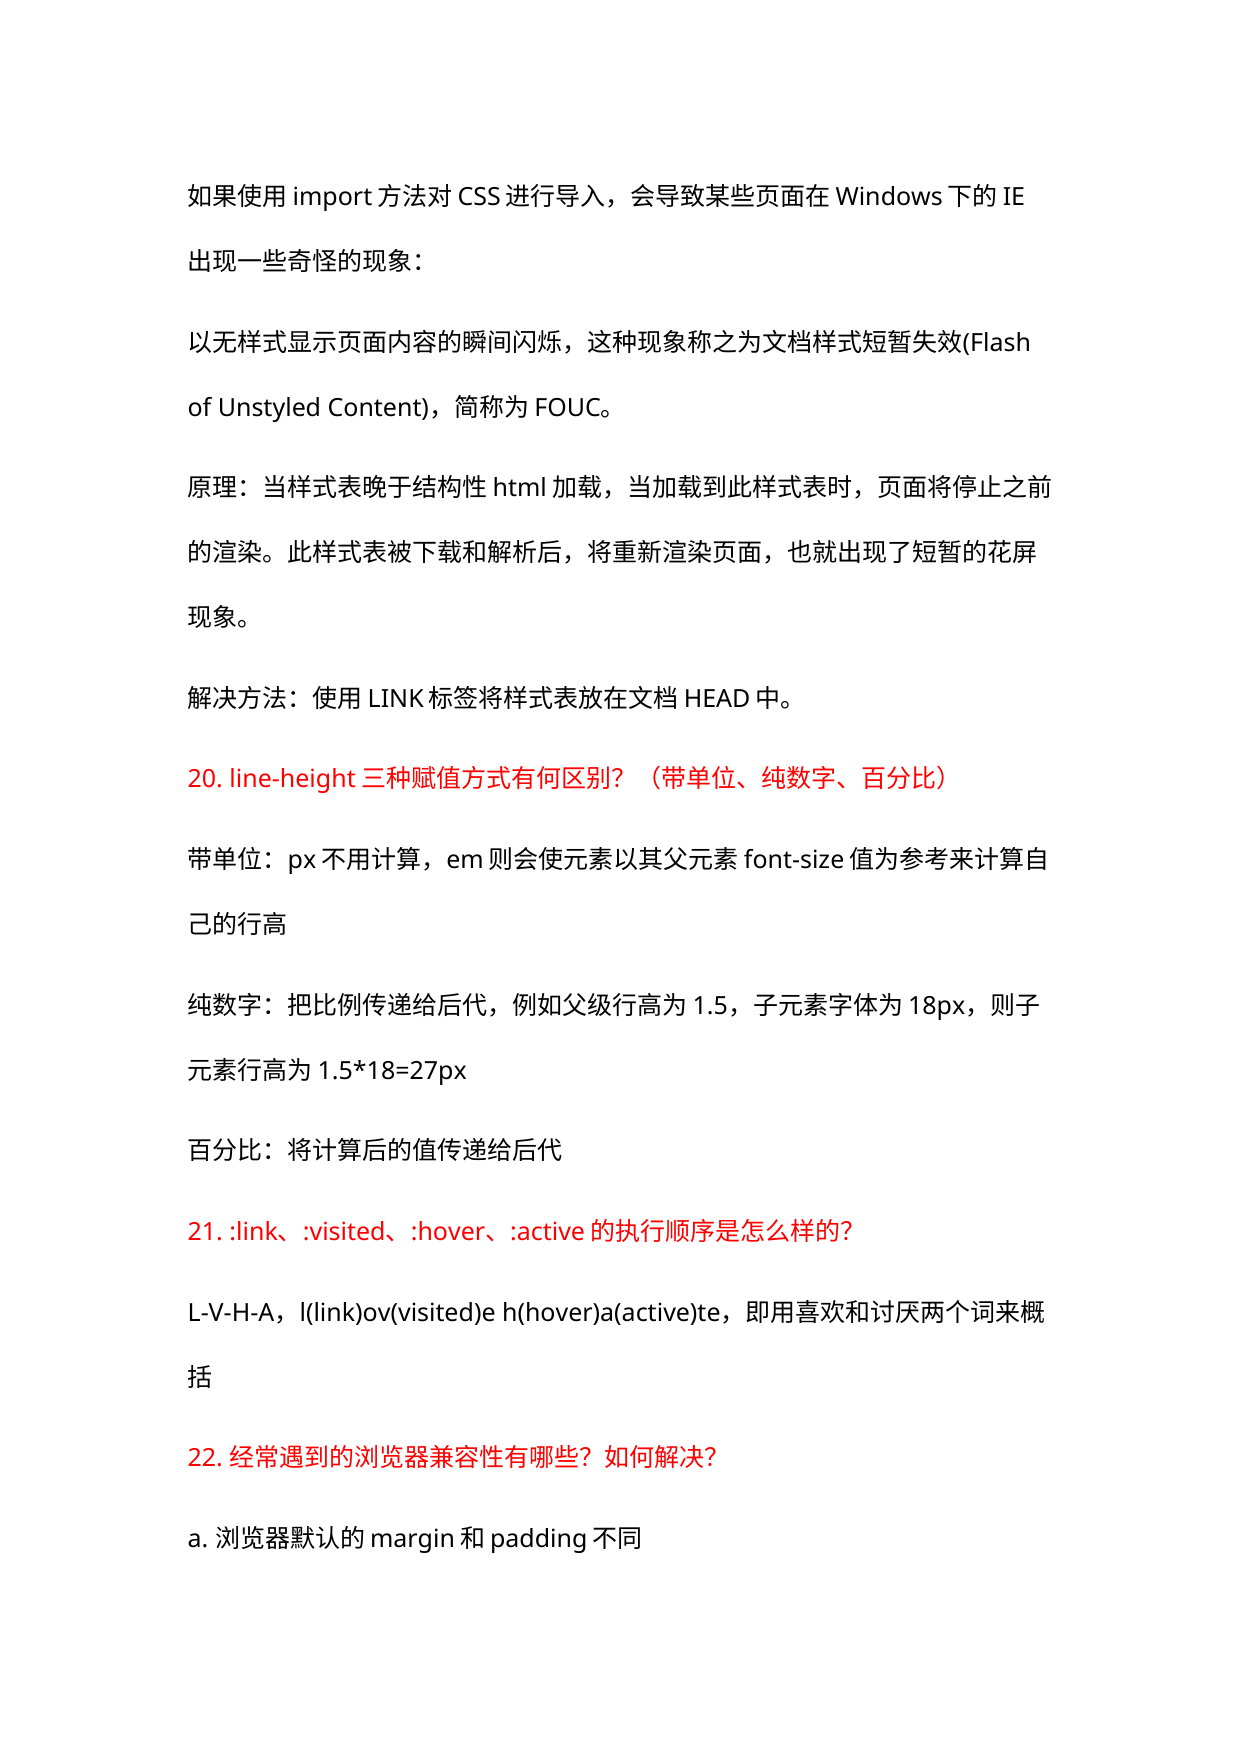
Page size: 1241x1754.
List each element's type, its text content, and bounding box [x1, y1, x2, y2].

text 原理：当样式表晚于结构性html加载，当加载到此样式表时，页面将停止之前的渲染。此样式表被下载和解析后，将重新渲染页面，也就出现了短暂的花屏现象。 [187, 453, 1053, 648]
text 如果使用import方法对CSS进行导入，会导致某些页面在Windows下的IE出现一些奇怪的现象： [187, 162, 1053, 292]
text 解决方法：使用LINK标签将样式表放在文档HEAD中。 [187, 664, 1053, 729]
text 以无样式显示页面内容的瞬间闪烁，这种现象称之为文档样式短暂失效(Flash of Unstyled Content)，简称为FOUC。 [187, 308, 1053, 438]
text 22. 经常遇到的浏览器兼容性有哪些？如何解决？ [187, 1423, 1053, 1488]
text 百分比：将计算后的值传递给后代 [187, 1116, 1053, 1181]
text L-V-H-A，l(link)ov(visited)e h(hover)a(active)te，即用喜欢和讨厌两个词来概括 [187, 1278, 1053, 1408]
text 20. line-height三种赋值方式有何区别？（带单位、纯数字、百分比） [187, 744, 1053, 809]
text 21. :link、:visited、:hover、:active的执行顺序是怎么样的？ [187, 1197, 1053, 1262]
text 带单位：px不用计算，em则会使元素以其父元素font-size值为参考来计算自己的行高 [187, 825, 1053, 955]
text a. 浏览器默认的margin和padding不同 [187, 1504, 1053, 1569]
text 纯数字：把比例传递给后代，例如父级行高为1.5，子元素字体为18px，则子元素行高为1.5*18=27px [187, 971, 1053, 1101]
